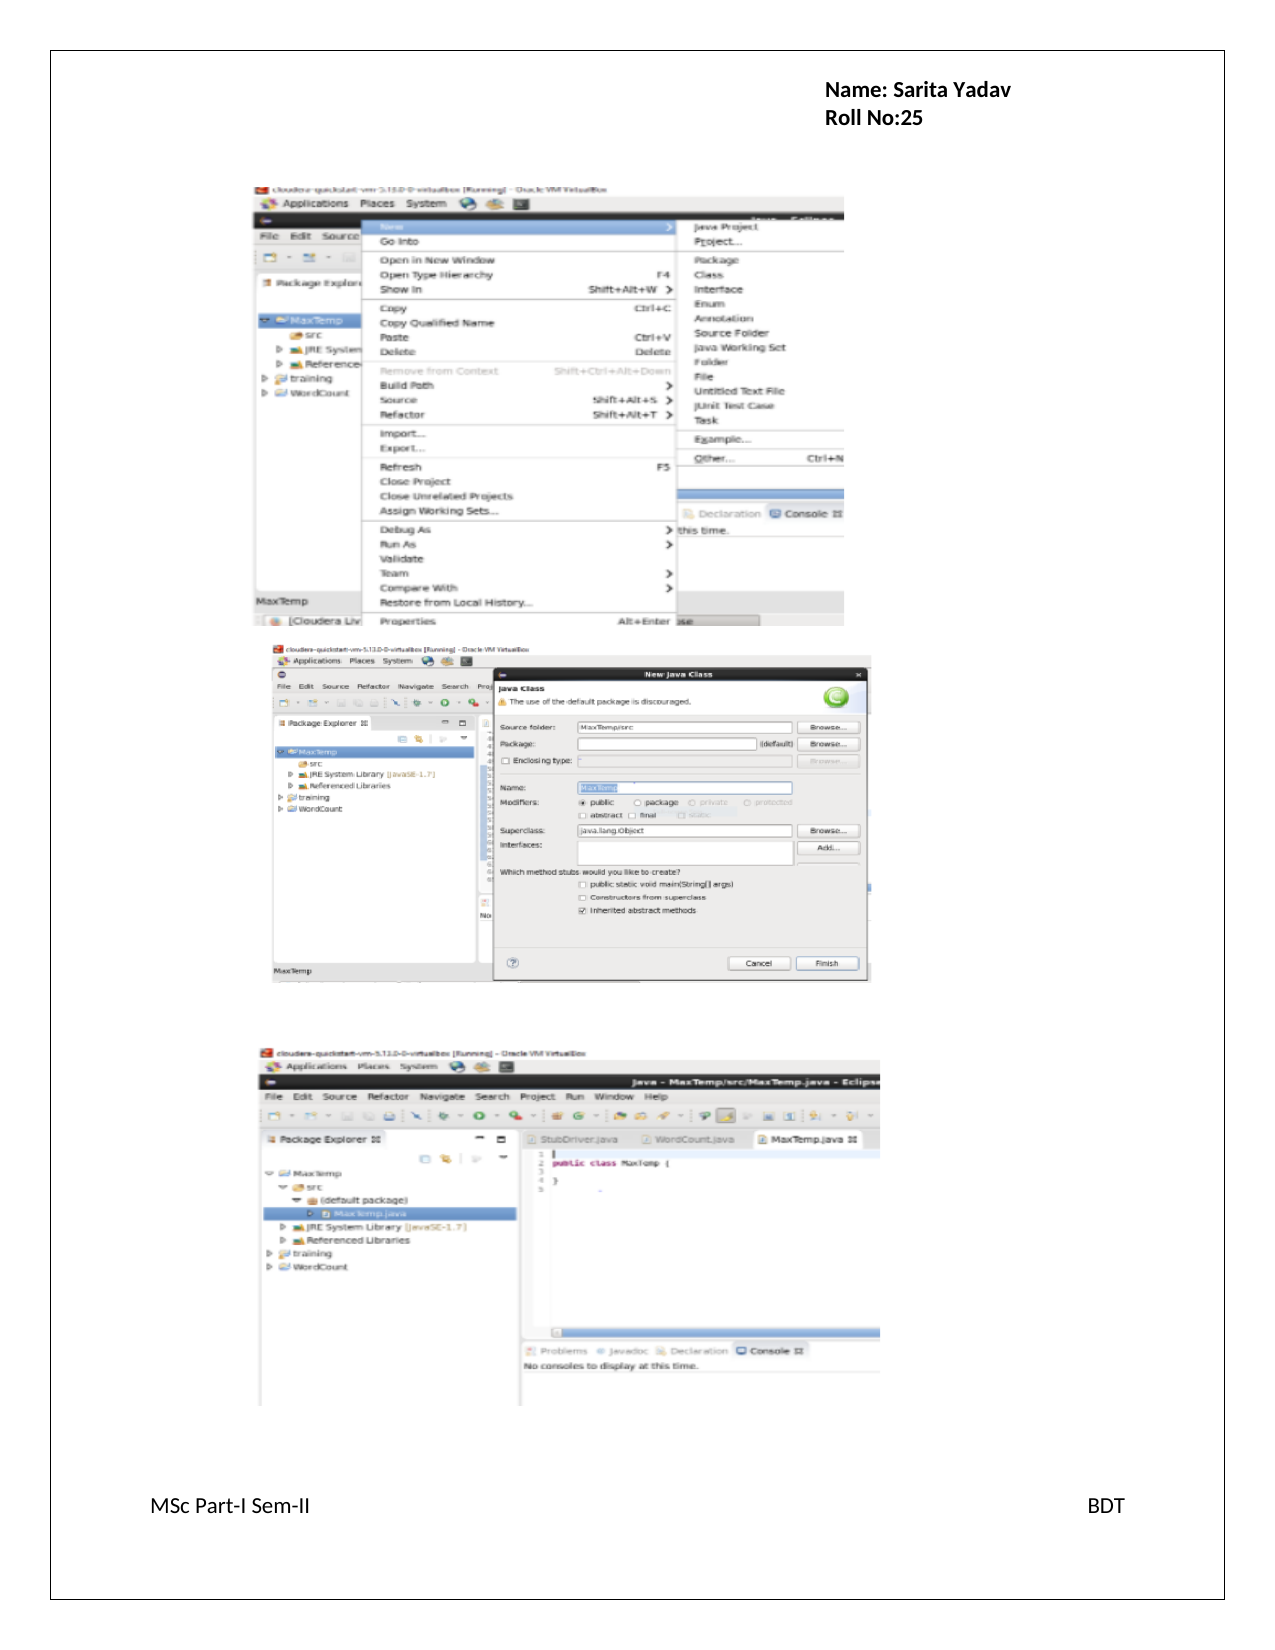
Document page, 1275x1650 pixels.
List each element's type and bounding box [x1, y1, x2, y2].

picture [253, 1046, 880, 1406]
picture [270, 644, 872, 983]
picture [247, 187, 845, 626]
